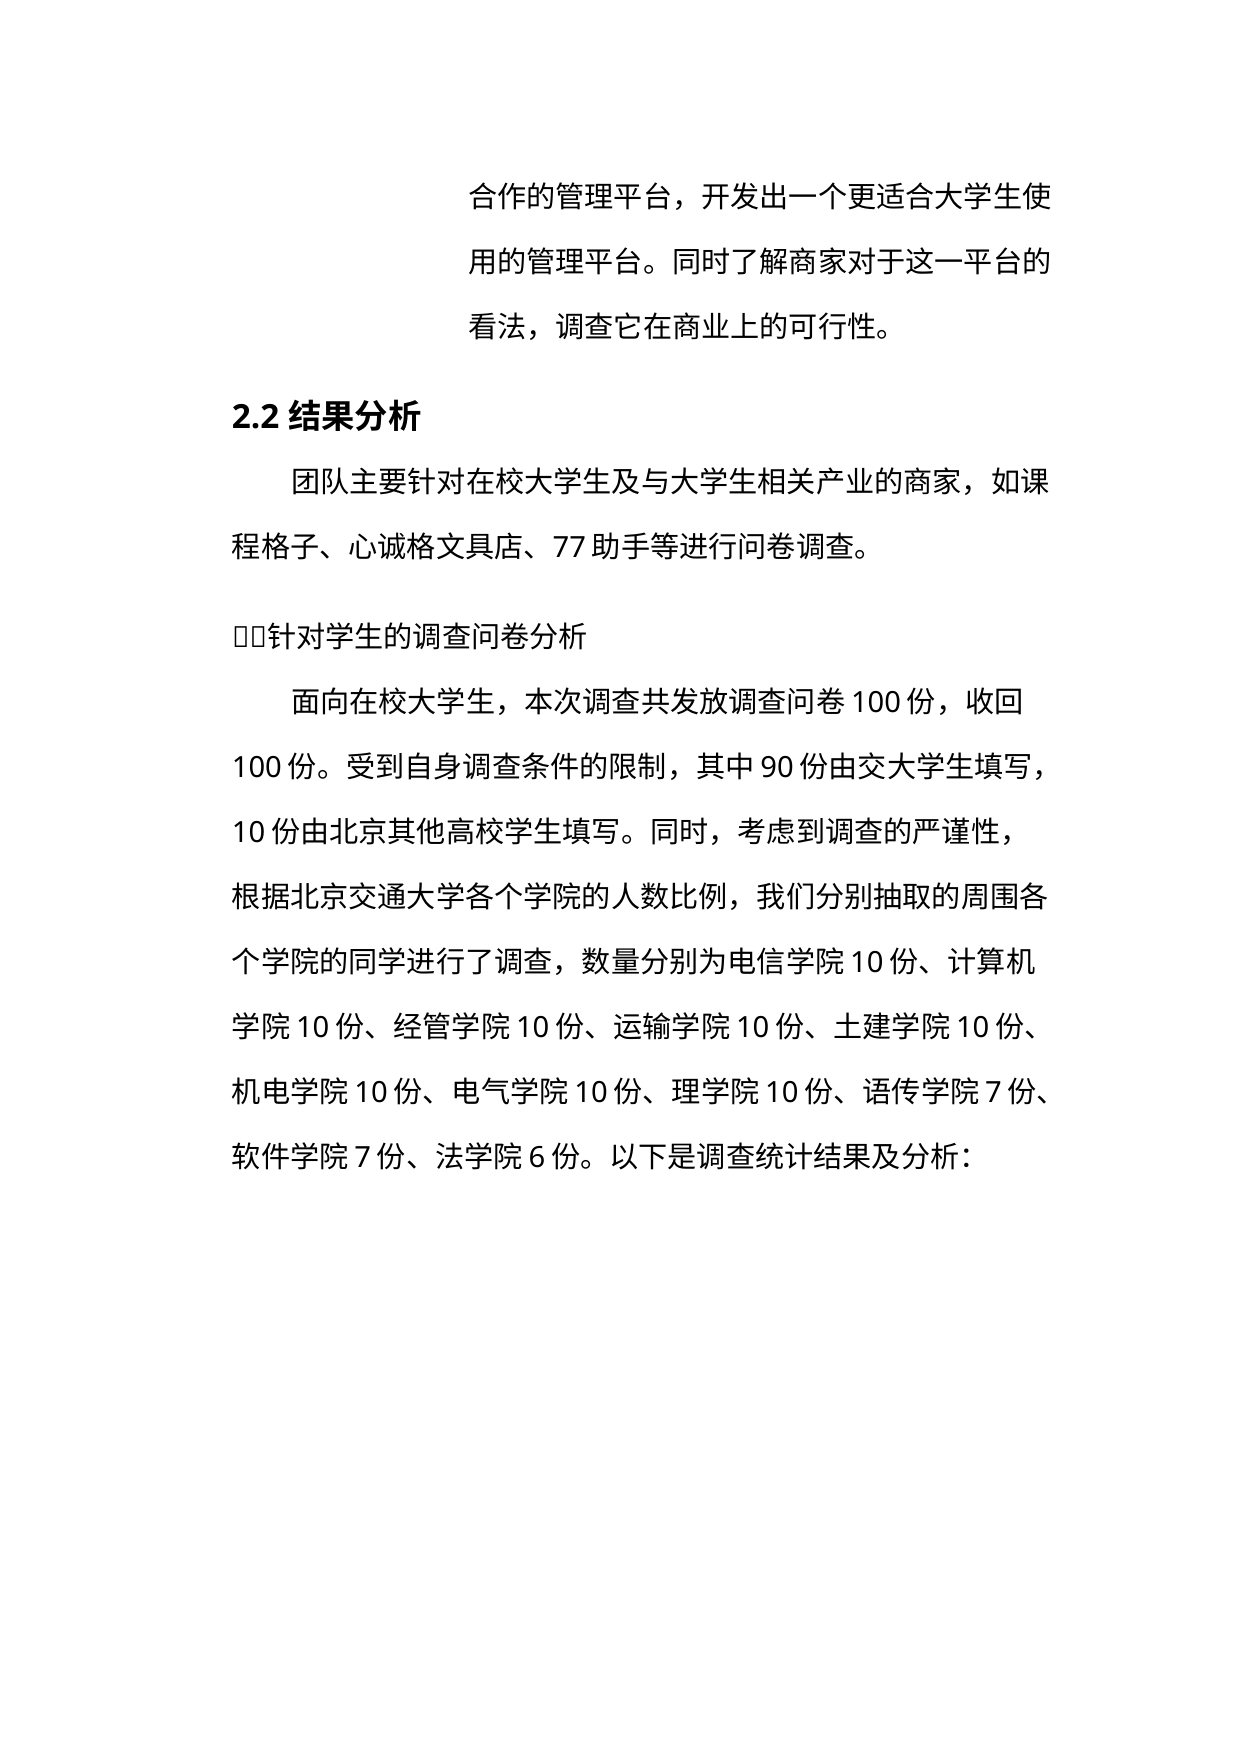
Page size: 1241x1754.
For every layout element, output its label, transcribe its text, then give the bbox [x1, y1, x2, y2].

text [305, 162, 1053, 357]
text 团队主要针对在校大学生及与大学生相关产业的商家，如课程格子、心诚格文具店、77助手等进行问卷调查。 [232, 447, 1053, 577]
text 面向在校大学生，本次调查共发放调查问卷100份，收回100份。受到自身调查条件的限制，其中90份由交大学生填写，10份由北京其他高校学生填写。同时，考虑到调查的严谨性，根据北京交通大学各个学院的人数比例，我们分别抽取的周围各个学院的同学进行了调查，数量分别为电信学院10份、计算机学院10份、经管学院10份、运输学院10份、土建学院10份、机电学院10份、电气学院10份、理学院10份、语传学院7份、软件学院7份、法学院6份。以下是调查统计结果及分析： [232, 667, 1053, 1187]
text 2.2 结果分析 [187, 382, 1053, 447]
text 针对学生的调查问卷分析 [187, 602, 1053, 667]
